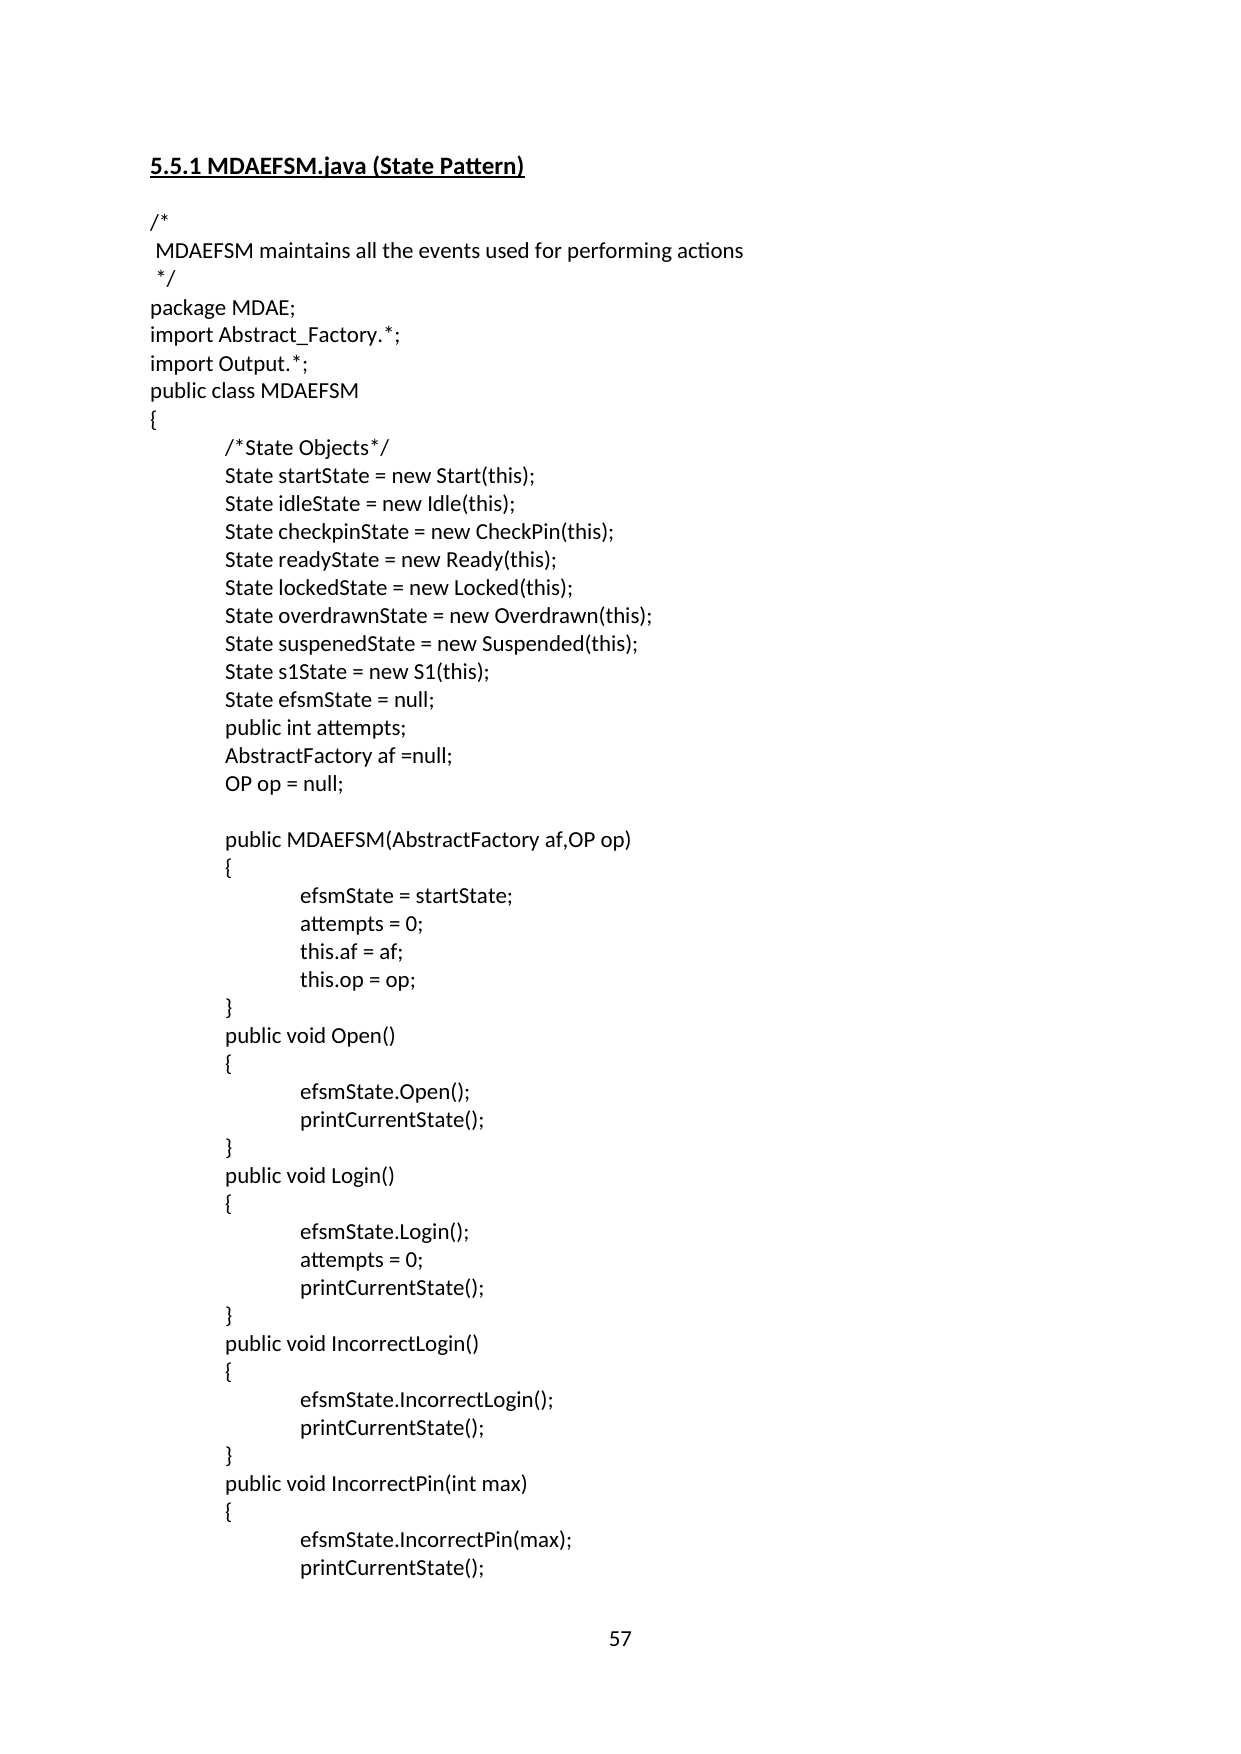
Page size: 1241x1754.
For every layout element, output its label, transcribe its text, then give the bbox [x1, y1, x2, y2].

text /* [150, 208, 1090, 237]
text } [150, 1441, 1090, 1469]
text State s1State = new S1(this); [150, 657, 1090, 685]
text import Output.*; [150, 349, 1090, 377]
text public void IncorrectPin(int max) [150, 1469, 1090, 1497]
text this.af = af; [150, 937, 1090, 965]
text printCurrentState(); [150, 1105, 1090, 1133]
text 5.5.1 MDAEFSM.java (State Pattern) [150, 150, 1090, 181]
text printCurrentState(); [150, 1413, 1090, 1441]
text State idleState = new Idle(this); [150, 489, 1090, 517]
text State efsmState = null; [150, 685, 1090, 713]
text printCurrentState(); [150, 1273, 1090, 1301]
text /*State Objects*/ [150, 433, 1090, 461]
text public int attempts; [150, 713, 1090, 741]
text MDAEFSM maintains all the events used for performing actions [150, 237, 1090, 264]
text printCurrentState(); [150, 1553, 1090, 1582]
text { [150, 1189, 1090, 1217]
text */ [150, 264, 1090, 293]
text { [150, 1497, 1090, 1526]
text State checkpinState = new CheckPin(this); [150, 517, 1090, 545]
text public void IncorrectLogin() [150, 1329, 1090, 1357]
text } [150, 993, 1090, 1021]
text State readyState = new Ready(this); [150, 545, 1090, 573]
text efsmState.Login(); [150, 1217, 1090, 1245]
text package MDAE; [150, 293, 1090, 321]
text attempts = 0; [150, 909, 1090, 937]
text { [150, 405, 1090, 433]
text efsmState.Open(); [150, 1077, 1090, 1105]
text public void Login() [150, 1161, 1090, 1189]
text State startState = new Start(this); [150, 461, 1090, 489]
text public void Open() [150, 1021, 1090, 1049]
text public MDAEFSM(AbstractFactory af,OP op) [150, 825, 1090, 853]
text this.op = op; [150, 965, 1090, 993]
text AbstractFactory af =null; [150, 741, 1090, 769]
text efsmState = startState; [150, 881, 1090, 909]
text efsmState.IncorrectLogin(); [150, 1385, 1090, 1413]
text } [150, 1301, 1090, 1329]
text attempts = 0; [150, 1245, 1090, 1273]
text State overdrawnState = new Overdrawn(this); [150, 601, 1090, 629]
text { [150, 1357, 1090, 1385]
text { [150, 1049, 1090, 1077]
text OP op = null; [150, 769, 1090, 797]
text State lockedState = new Locked(this); [150, 573, 1090, 601]
text State suspenedState = new Suspended(this); [150, 629, 1090, 657]
text { [150, 853, 1090, 881]
text public class MDAEFSM [150, 377, 1090, 405]
text import Abstract_Factory.*; [150, 321, 1090, 349]
text efsmState.IncorrectPin(max); [150, 1526, 1090, 1553]
text } [150, 1133, 1090, 1161]
